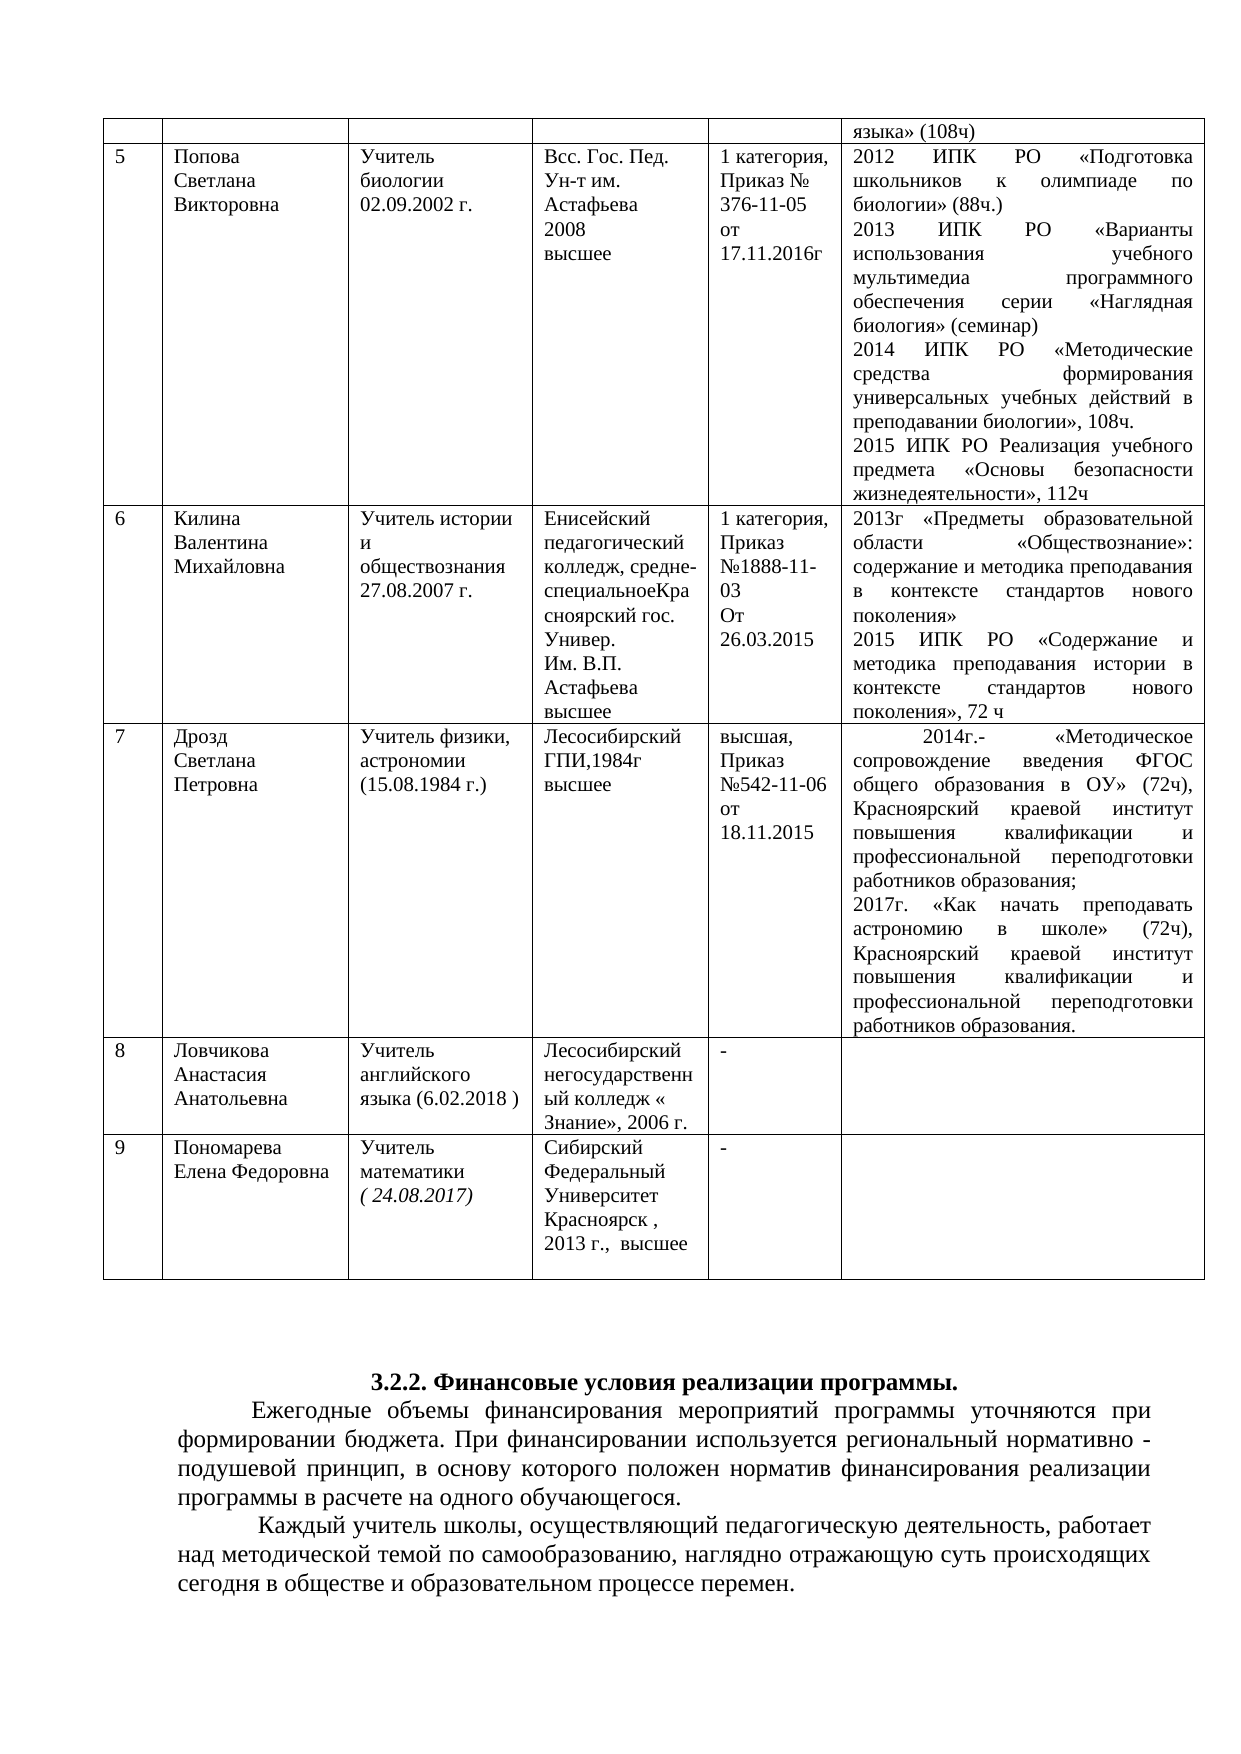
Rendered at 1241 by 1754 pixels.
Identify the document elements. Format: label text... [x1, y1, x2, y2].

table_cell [163, 119, 348, 143]
table_cell Всс. Гос. Пед. Ун-т им. Астафьева 2008 высшее [533, 144, 708, 505]
text 3.2.2. Финансовые условия реализации программы. [177, 1367, 1152, 1395]
table_cell Енисейский педагогический колледж, средне-специальноеКрасноярский гос. Универ. Им. В.П. Астафьева высшее [533, 506, 708, 723]
table_cell 8 [104, 1038, 162, 1134]
table_cell 1 категория, Приказ № 376-11-05 от 17.11.2016г [709, 144, 841, 505]
table_cell Учитель истории и обществознания 27.08.2007 г. [349, 506, 532, 723]
table_cell 2012 ИПК РО «Подготовка школьников к олимпиаде по биологии» (88ч.) 2013 ИПК РО «Варианты использования учебного мультимедиа программного обеспечения серии «Наглядная биология» (семинар) 2014 ИПК РО «Методические средства формирования универсальных учебных действий в преподавании биологии», 108ч. 2015 ИПК РО Реализация учебного предмета «Основы безопасности жизнедеятельности», 112ч [842, 144, 1204, 505]
table_cell 2013г «Предметы образовательной области «Обществознание»: содержание и методика преподавания в контексте стандартов нового поколения» 2015 ИПК РО «Содержание и методика преподавания истории в контексте стандартов нового поколения», 72 ч [842, 506, 1204, 723]
table_cell Учитель математики ( 24.08.2017) [349, 1135, 532, 1279]
table_cell 1 категория, Приказ №1888-11-03 От 26.03.2015 [709, 506, 841, 723]
table_cell 2014г.- «Методическое сопровождение введения ФГОС общего образования в ОУ» (72ч), Красноярский краевой институт повышения квалификации и профессиональной переподготовки работников образования; 2017г. «Как начать преподавать астрономию в школе» (72ч), Красноярский краевой институт повышения квалификации и профессиональной переподготовки работников образования. [842, 724, 1204, 1037]
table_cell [709, 119, 841, 143]
table_cell - [709, 1135, 841, 1279]
table_cell 4 [104, 119, 162, 143]
table_cell Дрозд Светлана Петровна [163, 724, 348, 1037]
table_cell Пономарева Елена Федоровна [163, 1135, 348, 1279]
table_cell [533, 119, 708, 143]
text Каждый учитель школы, осуществляющий педагогическую деятельность, работает над методической темой по самообразованию, наглядно отражающую суть происходящих сегодня в обществе и образовательном процессе перемен. [177, 1510, 1152, 1597]
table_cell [842, 119, 1204, 143]
table_cell - [709, 1038, 841, 1134]
table_cell Лесосибирский негосударственный колледж « Знание», 2006 г. [533, 1038, 708, 1134]
table_cell Учитель физики, астрономии (15.08.1984 г.) [349, 724, 532, 1037]
table_cell Учитель английского языка (6.02.2018 ) [349, 1038, 532, 1134]
table_cell Килина Валентина Михайловна [163, 506, 348, 723]
table_cell высшая, Приказ №542-11-06 от 18.11.2015 [709, 724, 841, 1037]
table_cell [349, 119, 532, 143]
table_cell [842, 1135, 1204, 1279]
table_cell 5 [104, 144, 162, 505]
table_cell Сибирский Федеральный Университет Красноярск , 2013 г., высшее [533, 1135, 708, 1279]
table_cell Лесосибирский ГПИ,1984г высшее [533, 724, 708, 1037]
table_cell 6 [104, 506, 162, 723]
table_cell Попова Светлана Викторовна [163, 144, 348, 505]
table_cell Ловчикова Анастасия Анатольевна [163, 1038, 348, 1134]
table_cell 9 [104, 1135, 162, 1279]
table_cell [842, 1038, 1204, 1134]
text Ежегодные объемы финансирования мероприятий программы уточняются при формировании бюджета. При финансировании используется региональный нормативно - подушевой принцип, в основу которого положен норматив финансирования реализации программы в расчете на одного обучающегося. [177, 1395, 1152, 1510]
table_cell 7 [104, 724, 162, 1037]
table_cell Учитель биологии 02.09.2002 г. [349, 144, 532, 505]
